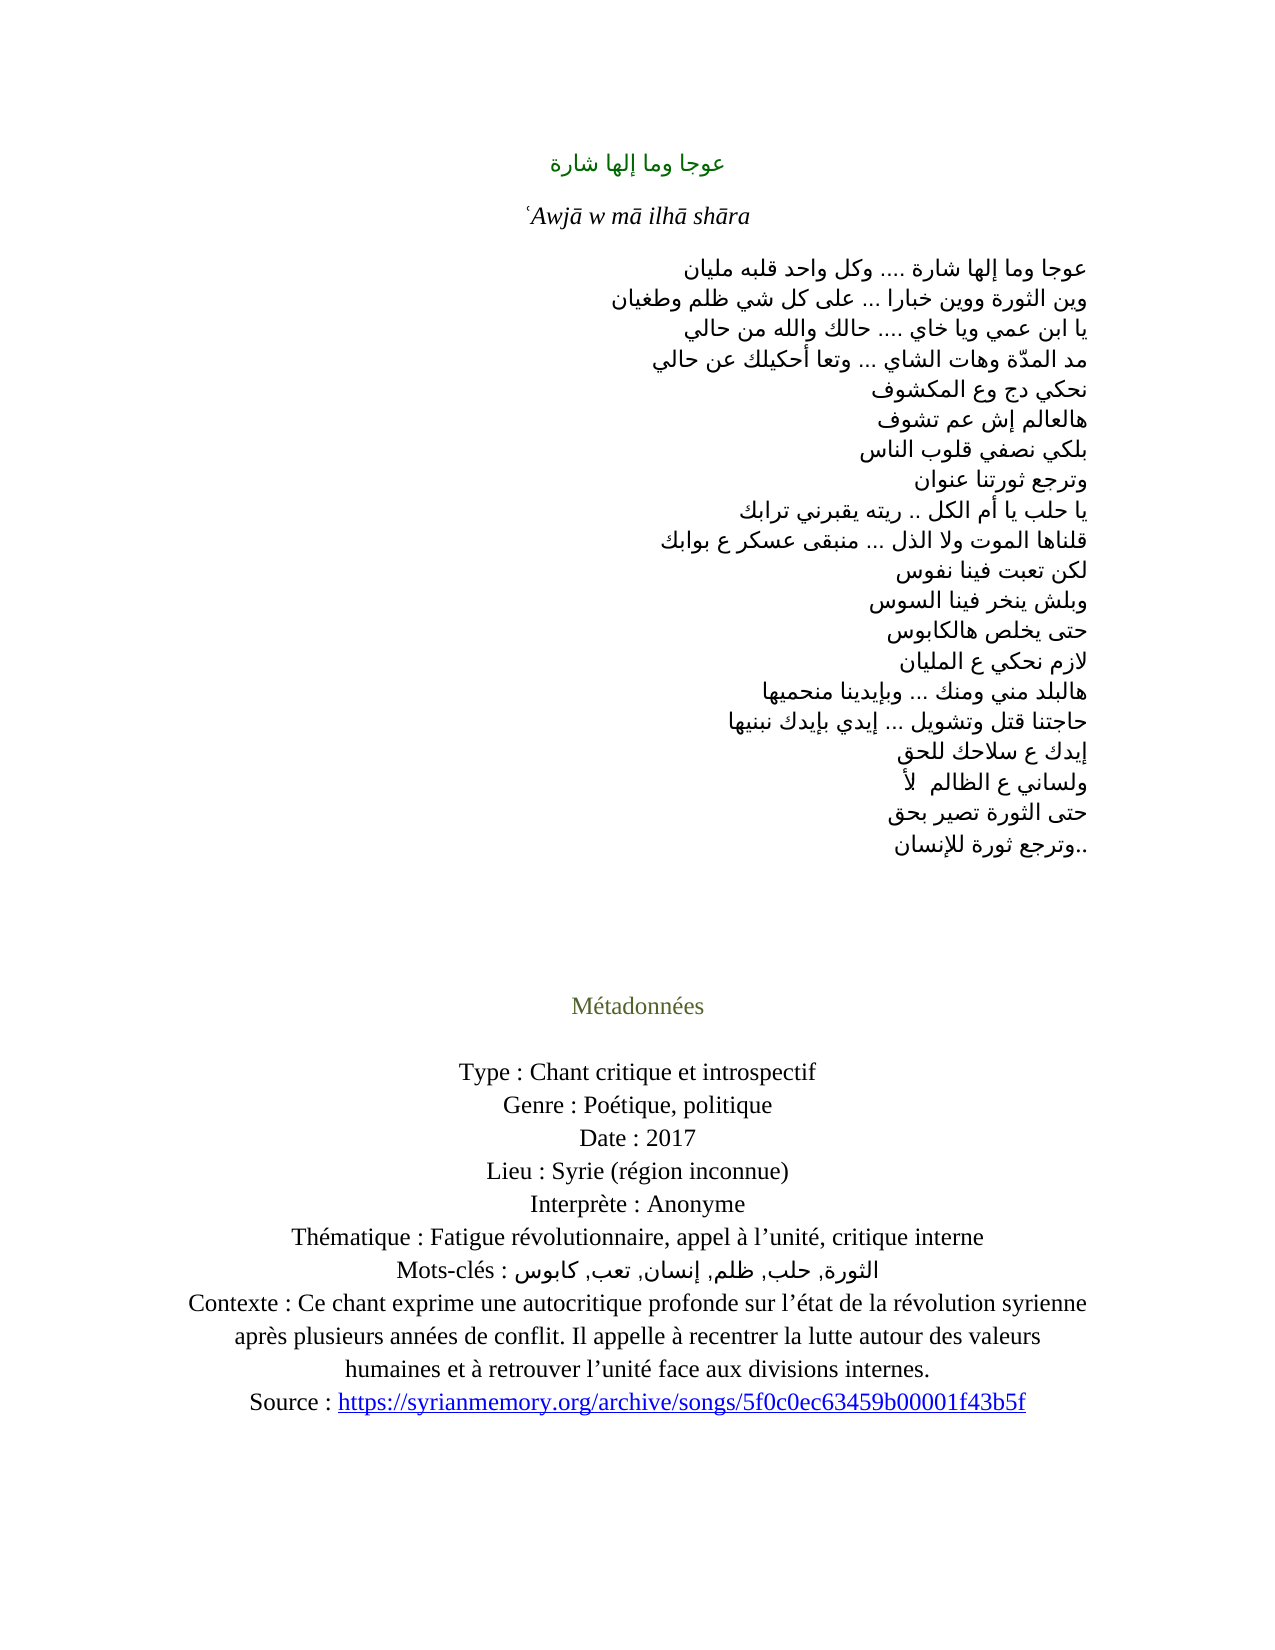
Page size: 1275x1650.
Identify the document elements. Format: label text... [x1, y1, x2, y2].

text ʿAwjā w mā ilhā shāra [187, 201, 1087, 230]
text Métadonnées Type : Chant critique et introspectif Genre : Poétique, politique Date : 2017 Lieu : Syrie (région inconnue) Interprète : Anonyme Thématique : Fatigue révolutionnaire, appel à l’unité, critique interne Mots-clés : الثورة, حلب, ظلم, إنسان, تعب, كابوس Contexte : Ce chant exprime une autocritique profonde sur l’état de la révolution syrienne après plusieurs années de conflit. Il appelle à recentrer la lutte autour des valeurs humaines et à retrouver l’unité face aux divisions internes. Source : https://syrianmemory.org/archive/songs/5f0c0ec63459b00001f43b5f [187, 991, 1087, 1416]
text عوجا وما إلها شارة [187, 150, 1087, 176]
text عوجا وما إلها شارة .... وكل واحد قلبه مليان وين الثورة ووين خبارا ... على كل شي ظلم وطغيان يا ابن عمي ويا خاي .... حالك والله من حالي مد المدّة وهات الشاي ... وتعا أحكيلك عن حالي نحكي دج وع المكشوف هالعالم إش عم تشوف بلكي نصفي قلوب الناس وترجع ثورتنا عنوان يا حلب يا أم الكل .. ريته يقبرني ترابك قلناها الموت ولا الذل ... منبقى عسكر ع بوابك لكن تعبت فينا نفوس وبلش ينخر فينا السوس حتى يخلص هالكابوس لازم نحكي ع المليان هالبلد مني ومنك ... وبإيدينا منحميها حاجتنا قتل وتشويل ... إيدي بإيدك نبنيها إيدك ع سلاحك للحق ولساني ع الظالم: لأ حتى الثورة تصير بحق وترجع ثورة للإنسان.. [187, 255, 1087, 858]
